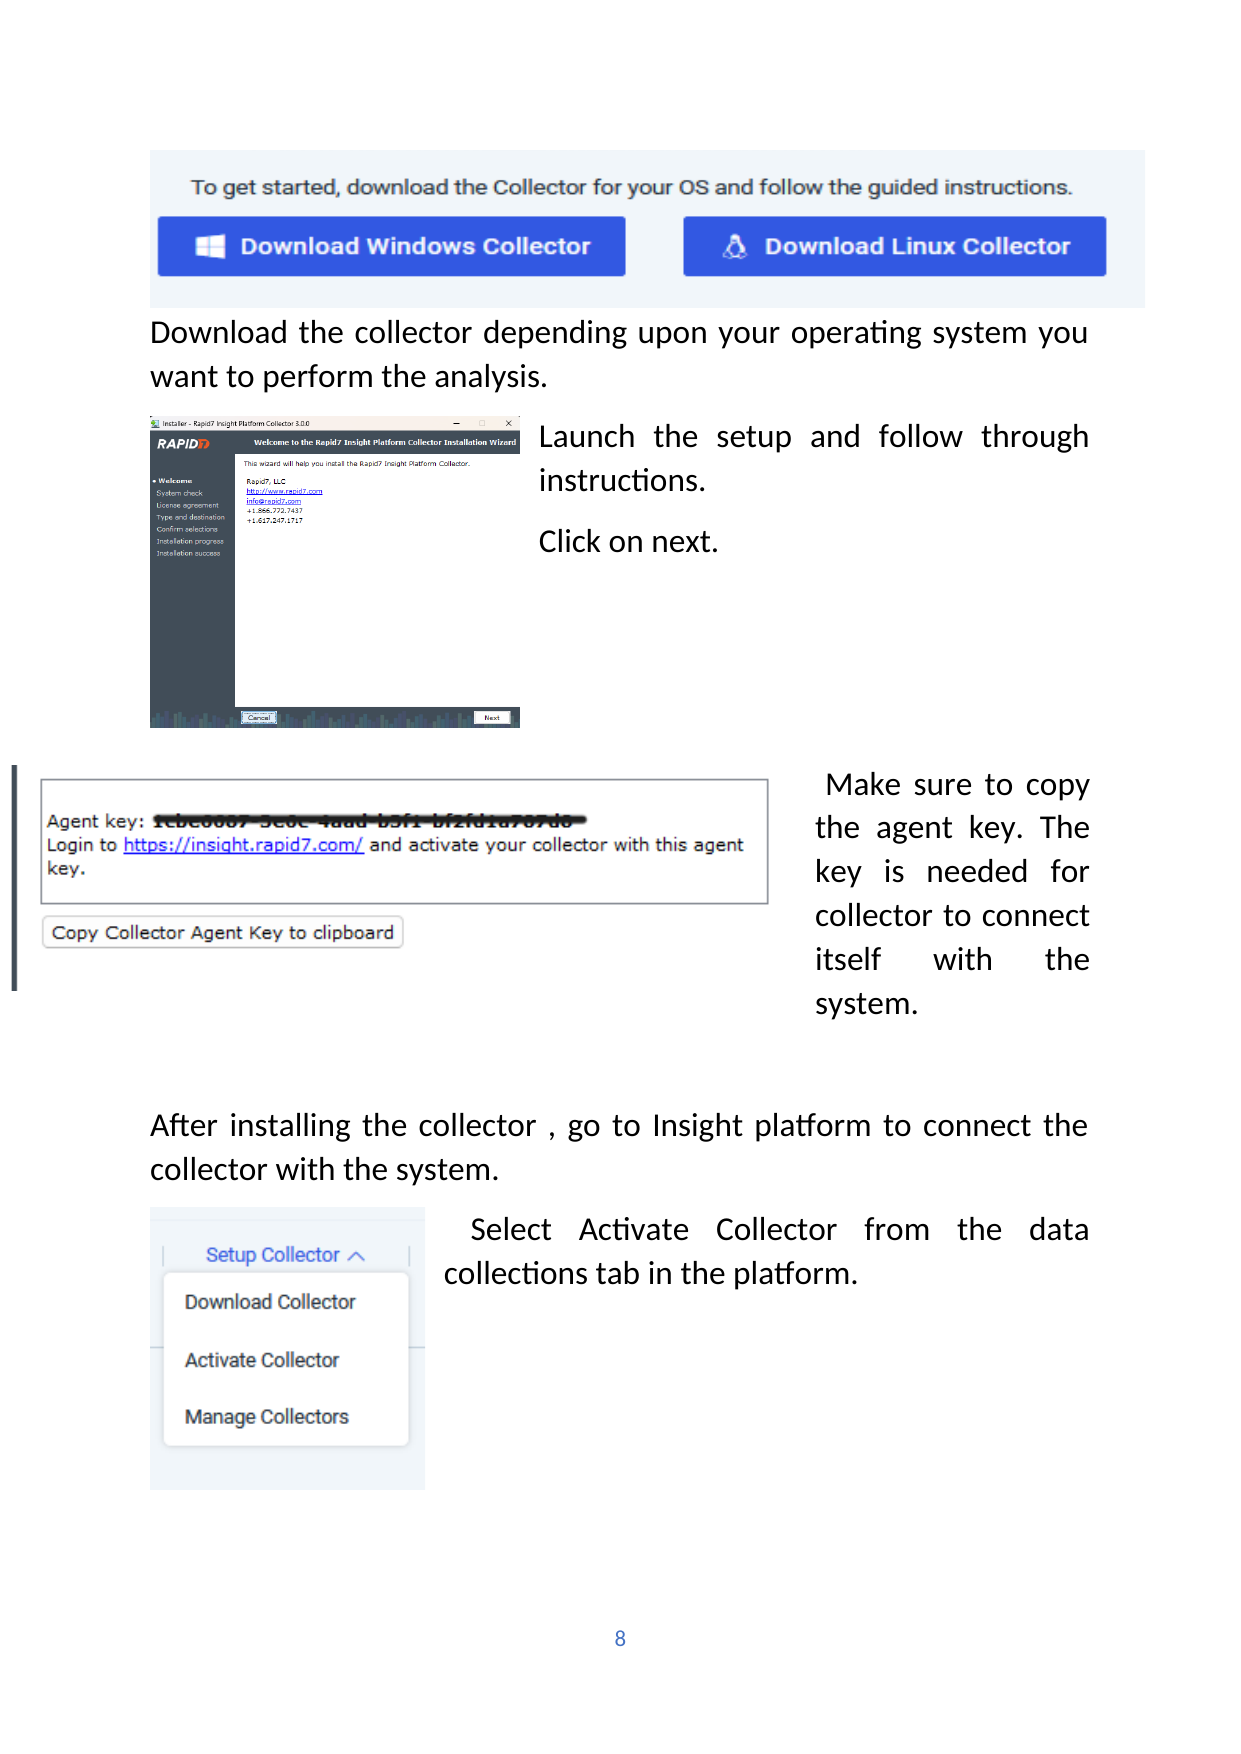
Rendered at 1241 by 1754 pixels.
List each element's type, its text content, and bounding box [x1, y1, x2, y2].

picture [11, 765, 797, 991]
picture [150, 150, 1146, 308]
text Launch the setup and follow through instructions. [150, 415, 1090, 500]
text Click on next. [520, 520, 1090, 561]
text After installing the collector , go to Insight platform to connect the collector with the system. [150, 1103, 1090, 1188]
picture [150, 416, 520, 728]
text Download the collector depending upon your operating system you want to perform the analysis. [150, 308, 1090, 396]
picture [150, 1207, 426, 1490]
text Select Activate Collector from the data collections tab in the platform. [426, 1208, 1090, 1293]
